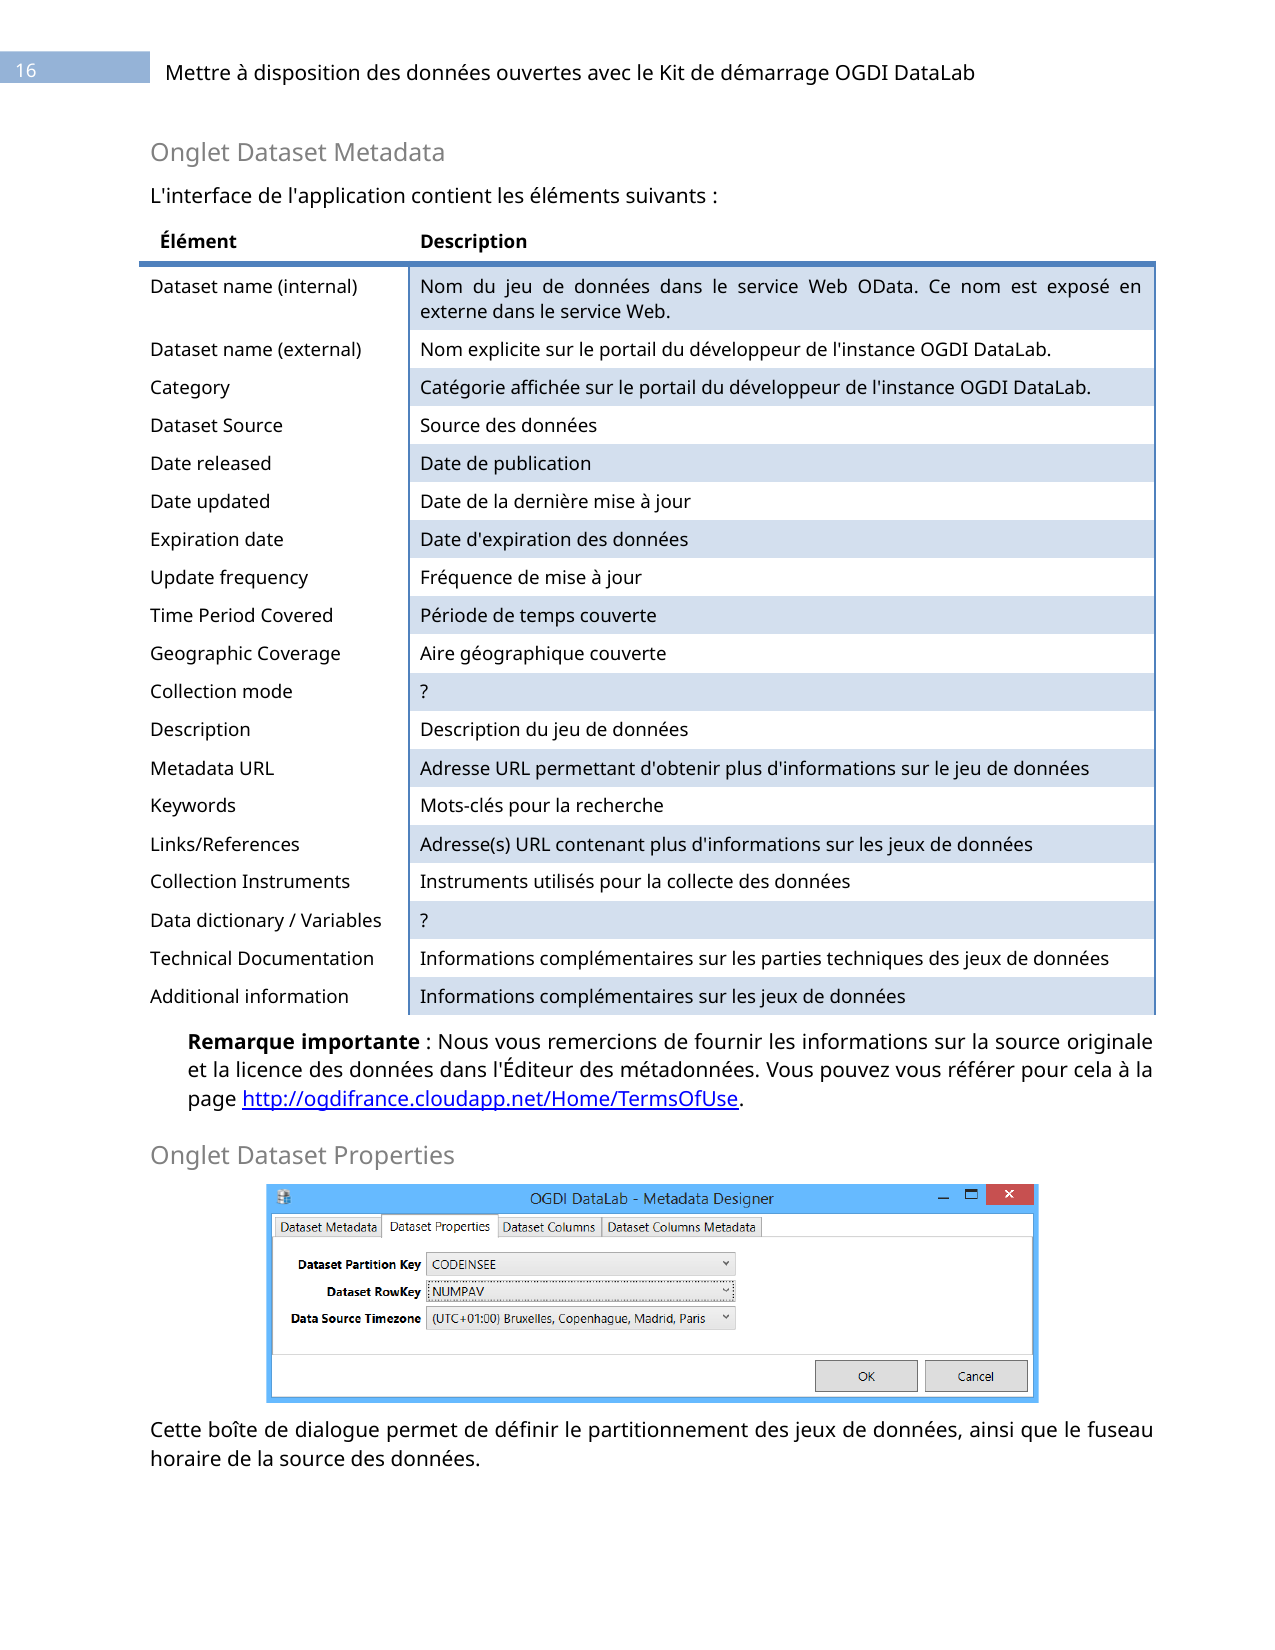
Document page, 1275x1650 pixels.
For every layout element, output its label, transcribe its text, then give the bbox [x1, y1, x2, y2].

table_cell Collection Instruments [139, 863, 408, 901]
table_cell Metadata URL [139, 749, 408, 787]
table_cell Informations complémentaires sur les parties techniques des jeux de données [410, 939, 1154, 977]
table_cell Période de temps couverte [410, 596, 1154, 634]
table_cell Keywords [139, 787, 408, 824]
table_cell Instruments utilisés pour la collecte des données [410, 863, 1154, 901]
table_cell Links/References [139, 825, 408, 863]
table_header Description [409, 223, 1154, 261]
table_cell ? [410, 673, 1154, 711]
table_cell Category [139, 368, 408, 406]
table_cell Date updated [139, 483, 408, 520]
table_cell Dataset name (internal) [139, 267, 408, 330]
table_cell Additional information [139, 977, 408, 1015]
picture [266, 1184, 1039, 1403]
table_cell Source des données [410, 406, 1154, 444]
table_cell Date released [139, 444, 408, 482]
table_cell Update frequency [139, 559, 408, 596]
table_cell ? [410, 901, 1154, 939]
table_cell Adresse(s) URL contenant plus d'informations sur les jeux de données [410, 825, 1154, 863]
table_cell Date de la dernière mise à jour [410, 483, 1154, 520]
table_cell Description du jeu de données [410, 711, 1154, 748]
table_cell Nom du jeu de données dans le service Web OData. Ce nom est exposé en externe dans le service Web. [410, 267, 1154, 330]
table_cell Informations complémentaires sur les jeux de données [410, 977, 1154, 1015]
table_cell Data dictionary / Variables [139, 901, 408, 939]
table_cell Geographic Coverage [139, 635, 408, 672]
table_cell Adresse URL permettant d'obtenir plus d'informations sur le jeu de données [410, 749, 1154, 787]
subtitle Onglet Dataset Metadata [150, 135, 1155, 169]
list Remarque importante : Nous vous remercions de fournir les informations sur la source originale et la licence des données dans l'Éditeur des métadonnées. Vous pouvez vous référer pour cela à la page http://ogdifrance.cloudapp.net/Home/TermsOfUse. [187, 1027, 1155, 1112]
table_cell Date de publication [410, 444, 1154, 482]
table_cell Date d'expiration des données [410, 520, 1154, 558]
table_cell Expiration date [139, 520, 408, 558]
text L'interface de l'application contient les éléments suivants : [150, 182, 1155, 210]
table_cell Dataset name (external) [139, 330, 408, 368]
subtitle Onglet Dataset Properties [150, 1137, 1155, 1172]
table_cell Catégorie affichée sur le portail du développeur de l'instance OGDI DataLab. [410, 368, 1154, 406]
table_cell Mots-clés pour la recherche [410, 787, 1154, 824]
table_cell Dataset Source [139, 406, 408, 444]
table_cell Aire géographique couverte [410, 635, 1154, 672]
table_cell Technical Documentation [139, 939, 408, 977]
text Cette boîte de dialogue permet de définir le partitionnement des jeux de données, ainsi que le fuseau horaire de la source des données. [150, 1415, 1155, 1472]
table_cell Fréquence de mise à jour [410, 559, 1154, 596]
table_cell Collection mode [139, 673, 408, 711]
table_cell Time Period Covered [139, 596, 408, 634]
table_header Élément [139, 223, 408, 261]
table_cell Description [139, 711, 408, 748]
table_cell Nom explicite sur le portail du développeur de l'instance OGDI DataLab. [410, 330, 1154, 368]
